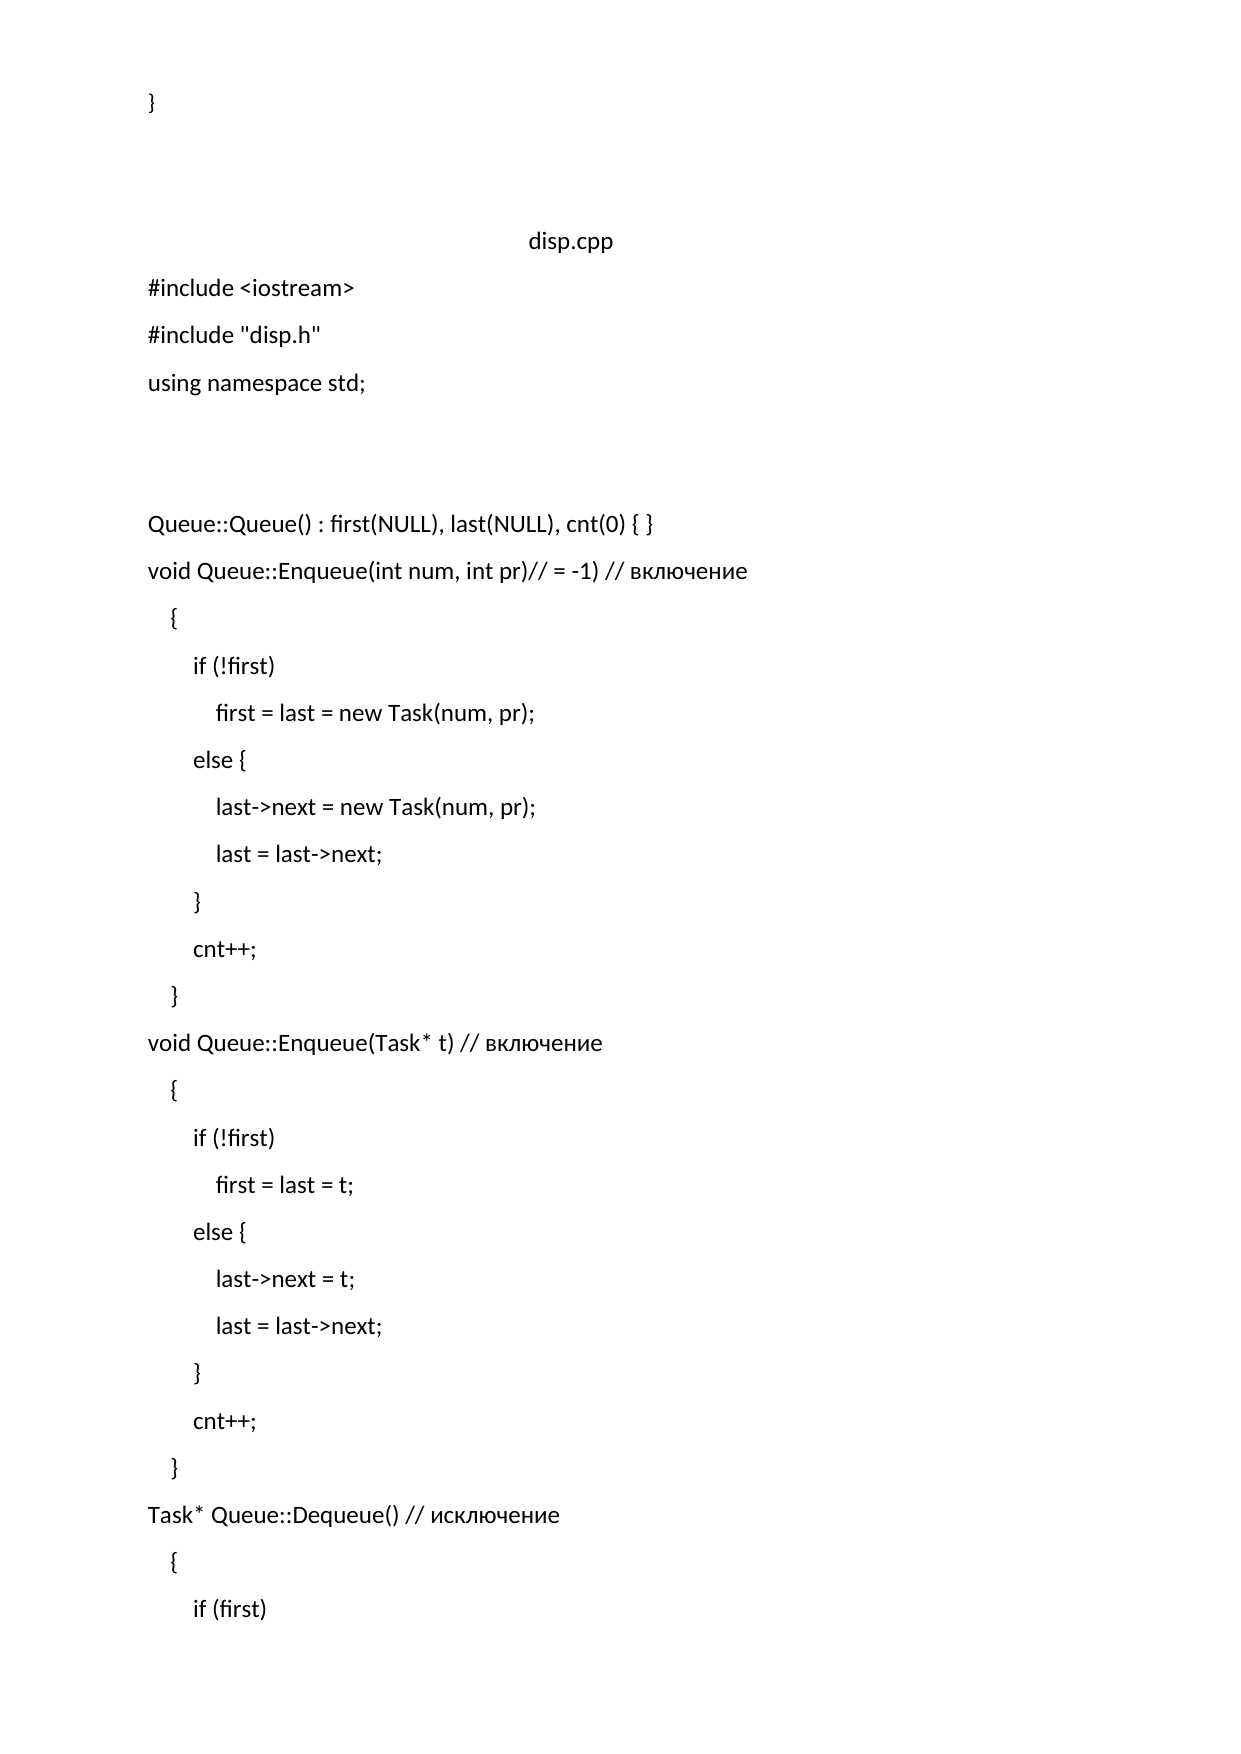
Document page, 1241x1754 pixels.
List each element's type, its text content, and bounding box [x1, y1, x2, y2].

text last = last->next; [148, 838, 1152, 869]
text { [148, 1074, 1152, 1105]
text } [148, 886, 1152, 916]
text } [148, 980, 1152, 1011]
text last->next = new Task(num, pr); [148, 791, 1152, 822]
text { [148, 603, 1152, 633]
text Task* Queue::Dequeue() // исключение [148, 1499, 1152, 1530]
text disp.cpp [148, 225, 1152, 256]
text last = last->next; [148, 1310, 1152, 1341]
text } [148, 1358, 1152, 1388]
text using namespace std; [148, 367, 1152, 397]
text cnt++; [148, 933, 1152, 963]
text else { [148, 744, 1152, 775]
text cnt++; [148, 1405, 1152, 1435]
text { [148, 1546, 1152, 1577]
text #include "disp.h" [148, 319, 1152, 350]
text void Queue::Enqueue(int num, int pr)// = -1) // включение [148, 555, 1152, 586]
text void Queue::Enqueue(Task* t) // включение [148, 1027, 1152, 1058]
text if (!first) [148, 1122, 1152, 1152]
text } [148, 1452, 1152, 1482]
text Queue::Queue() : first(NULL), last(NULL), cnt(0) { } [148, 508, 1152, 539]
text #include <iostream> [148, 272, 1152, 303]
text first = last = new Task(num, pr); [148, 697, 1152, 727]
text } [148, 88, 1152, 117]
text if (first) [148, 1593, 1152, 1624]
text first = last = t; [148, 1169, 1152, 1199]
text if (!first) [148, 650, 1152, 680]
text last->next = t; [148, 1263, 1152, 1294]
text else { [148, 1216, 1152, 1247]
